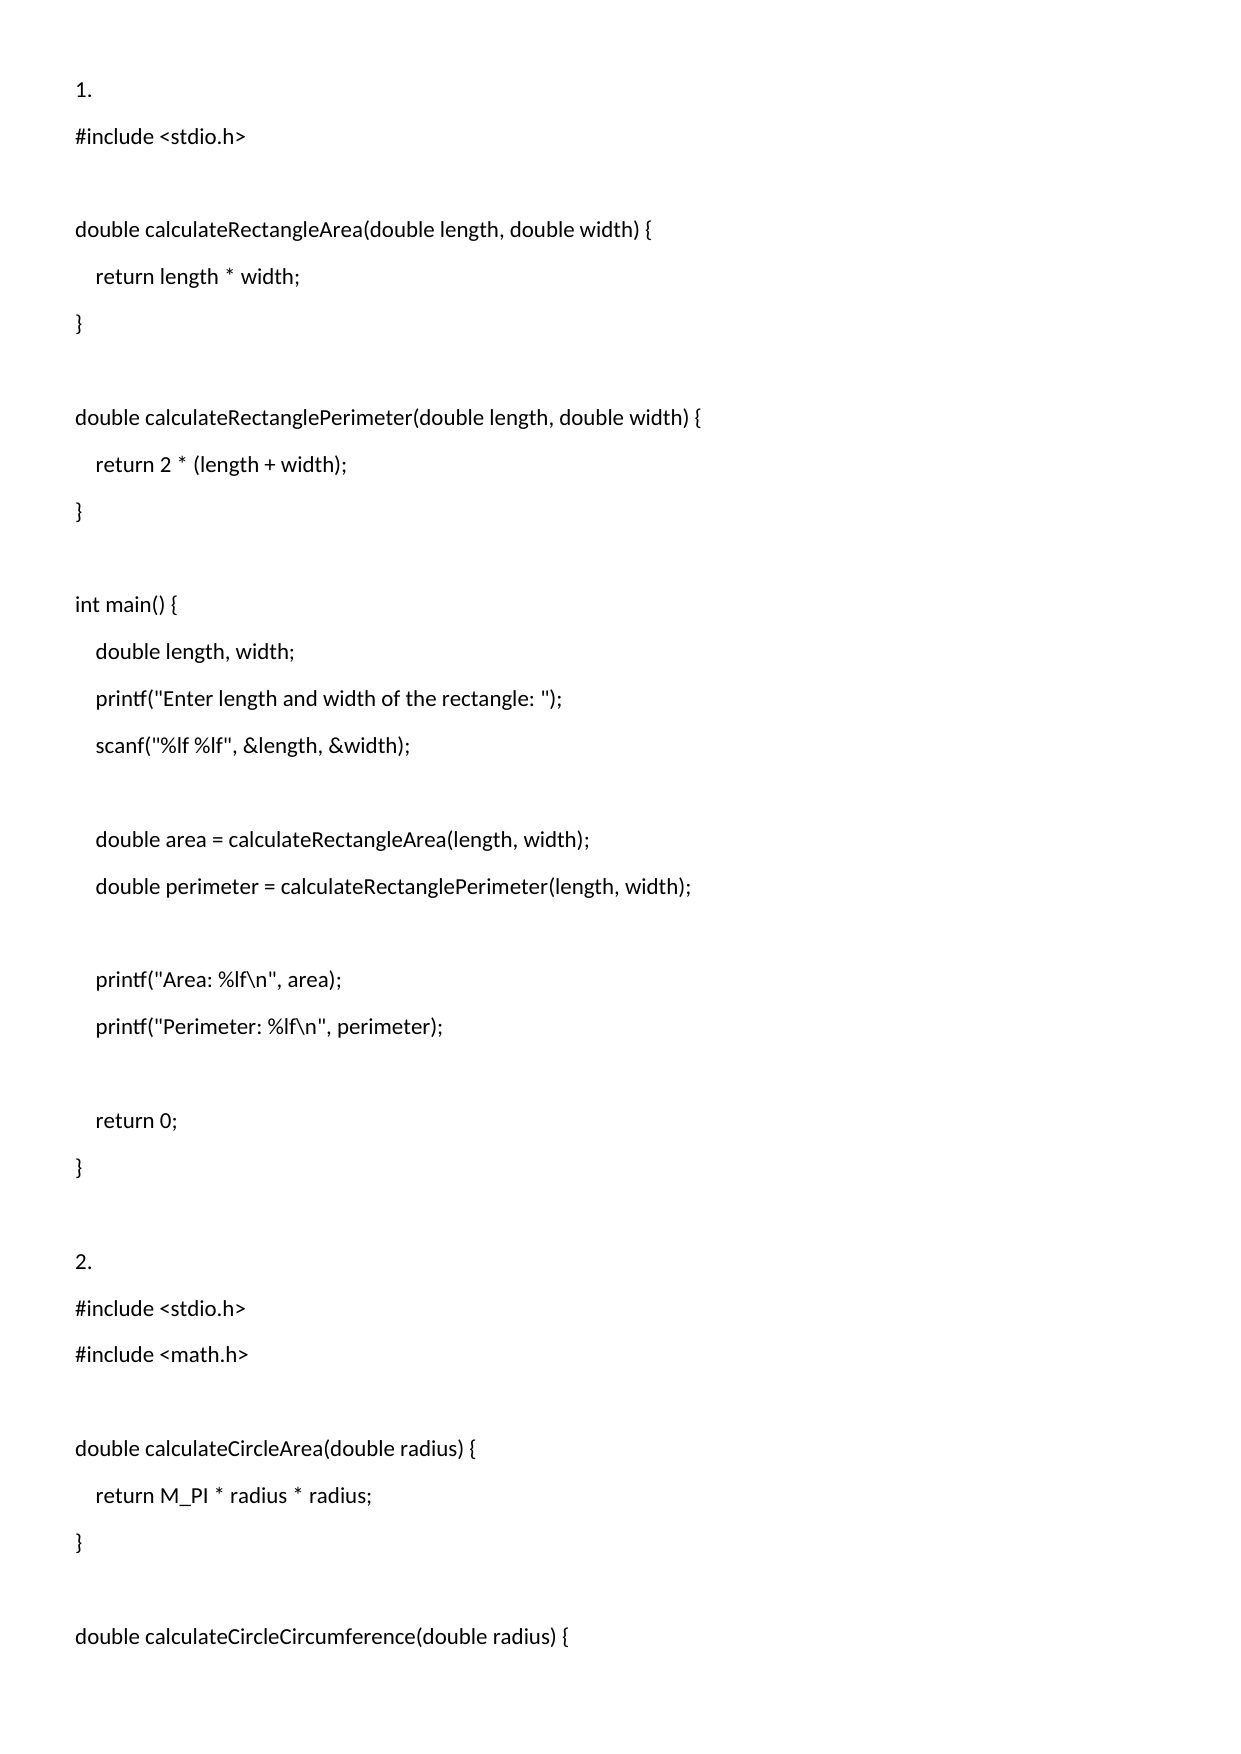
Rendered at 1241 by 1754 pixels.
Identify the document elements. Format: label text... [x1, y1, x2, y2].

text 1. [75, 75, 1165, 103]
text } [75, 497, 1165, 525]
text printf("Enter length and width of the rectangle: "); [75, 684, 1165, 712]
text } [75, 1153, 1165, 1181]
text printf("Perimeter: %lf\n", perimeter); [75, 1012, 1165, 1041]
text printf("Area: %lf\n", area); [75, 966, 1165, 994]
text 2. [75, 1247, 1165, 1275]
text double area = calculateRectangleArea(length, width); [75, 825, 1165, 853]
text } [75, 1528, 1165, 1556]
text return 0; [75, 1106, 1165, 1134]
text return length * width; [75, 262, 1165, 291]
text return 2 * (length + width); [75, 450, 1165, 478]
text double calculateCircleArea(double radius) { [75, 1434, 1165, 1462]
text return M_PI * radius * radius; [75, 1481, 1165, 1509]
text #include <math.h> [75, 1341, 1165, 1369]
text double calculateCircleCircumference(double radius) { [75, 1622, 1165, 1650]
text } [75, 309, 1165, 337]
text double length, width; [75, 637, 1165, 666]
text double perimeter = calculateRectanglePerimeter(length, width); [75, 872, 1165, 900]
text double calculateRectangleArea(double length, double width) { [75, 216, 1165, 244]
text int main() { [75, 591, 1165, 619]
text #include <stdio.h> [75, 1294, 1165, 1322]
text #include <stdio.h> [75, 122, 1165, 150]
text double calculateRectanglePerimeter(double length, double width) { [75, 403, 1165, 431]
text scanf("%lf %lf", &length, &width); [75, 731, 1165, 759]
